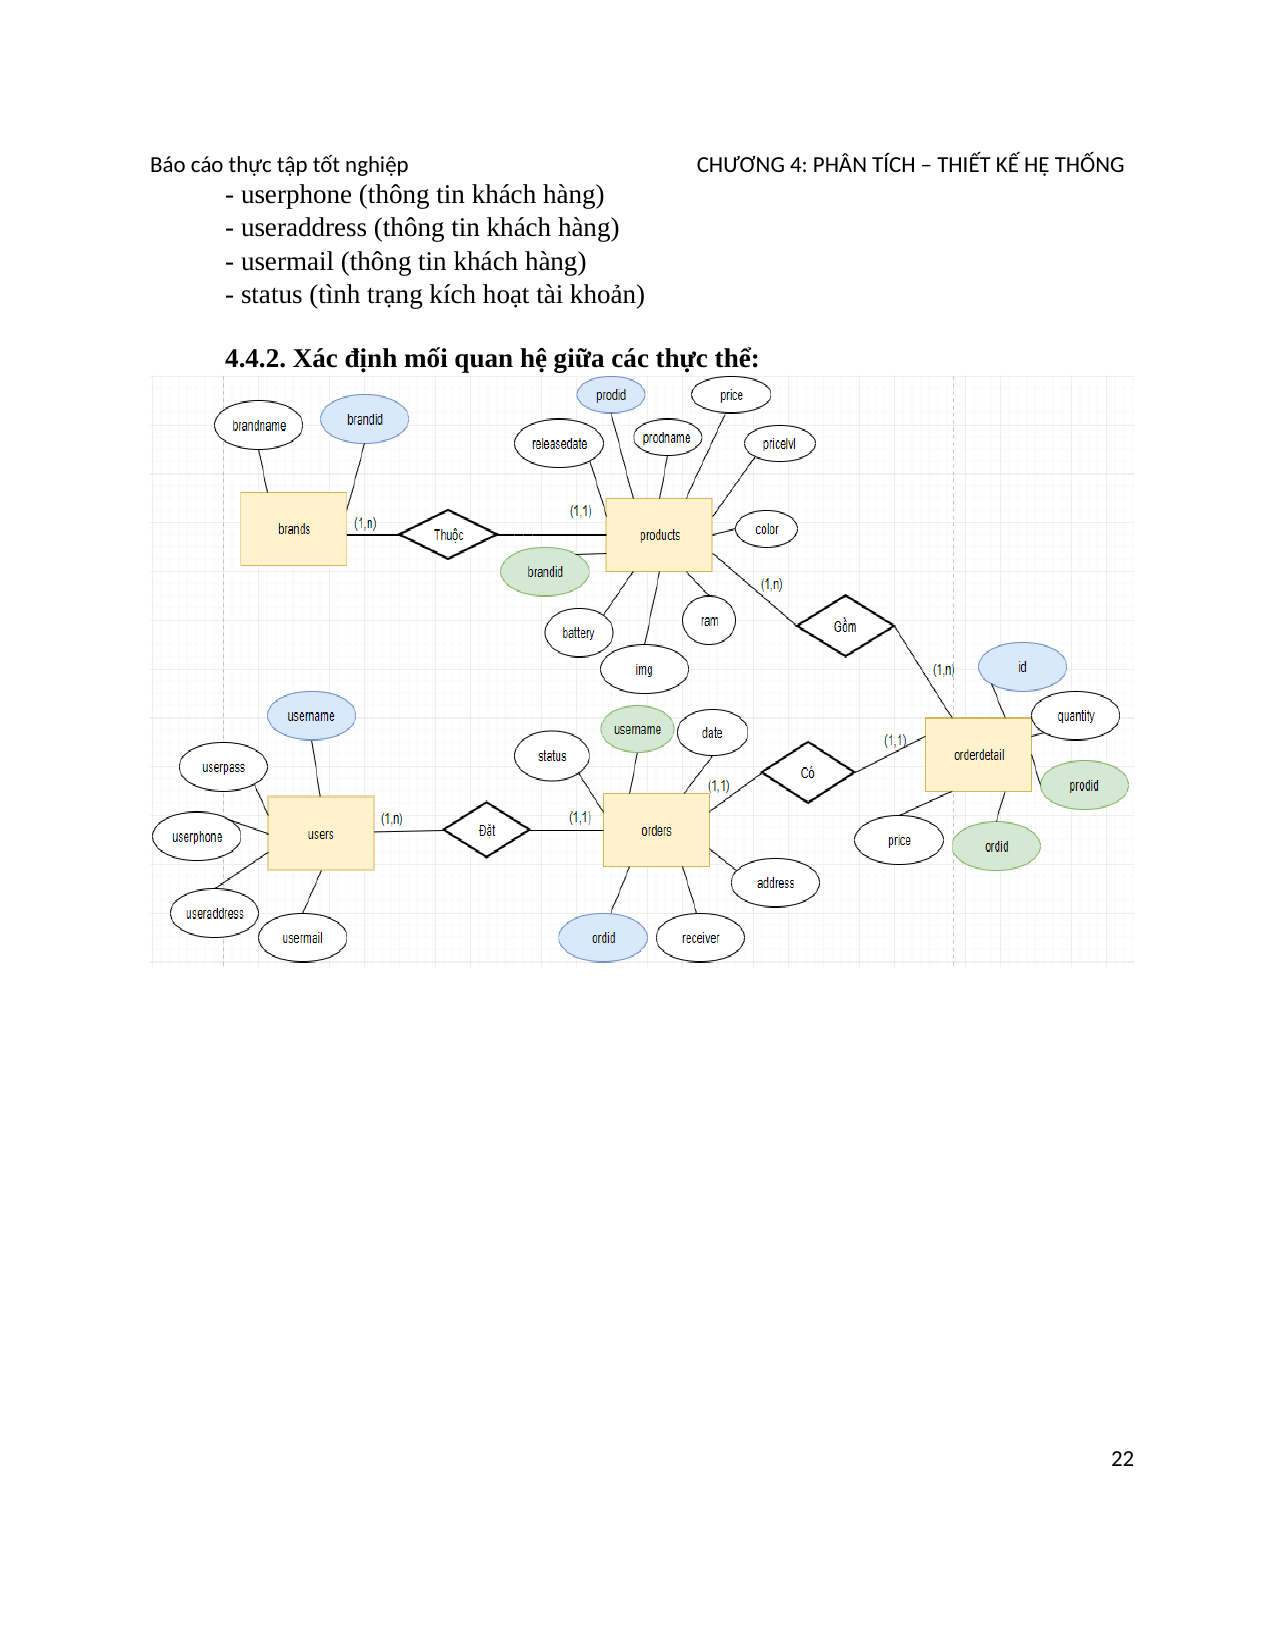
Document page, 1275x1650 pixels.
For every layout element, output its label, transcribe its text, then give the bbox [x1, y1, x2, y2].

picture [150, 375, 1134, 968]
list 4.4.2. Xác định mối quan hệ giữa các thực thể: [150, 342, 1134, 375]
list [225, 178, 1134, 340]
